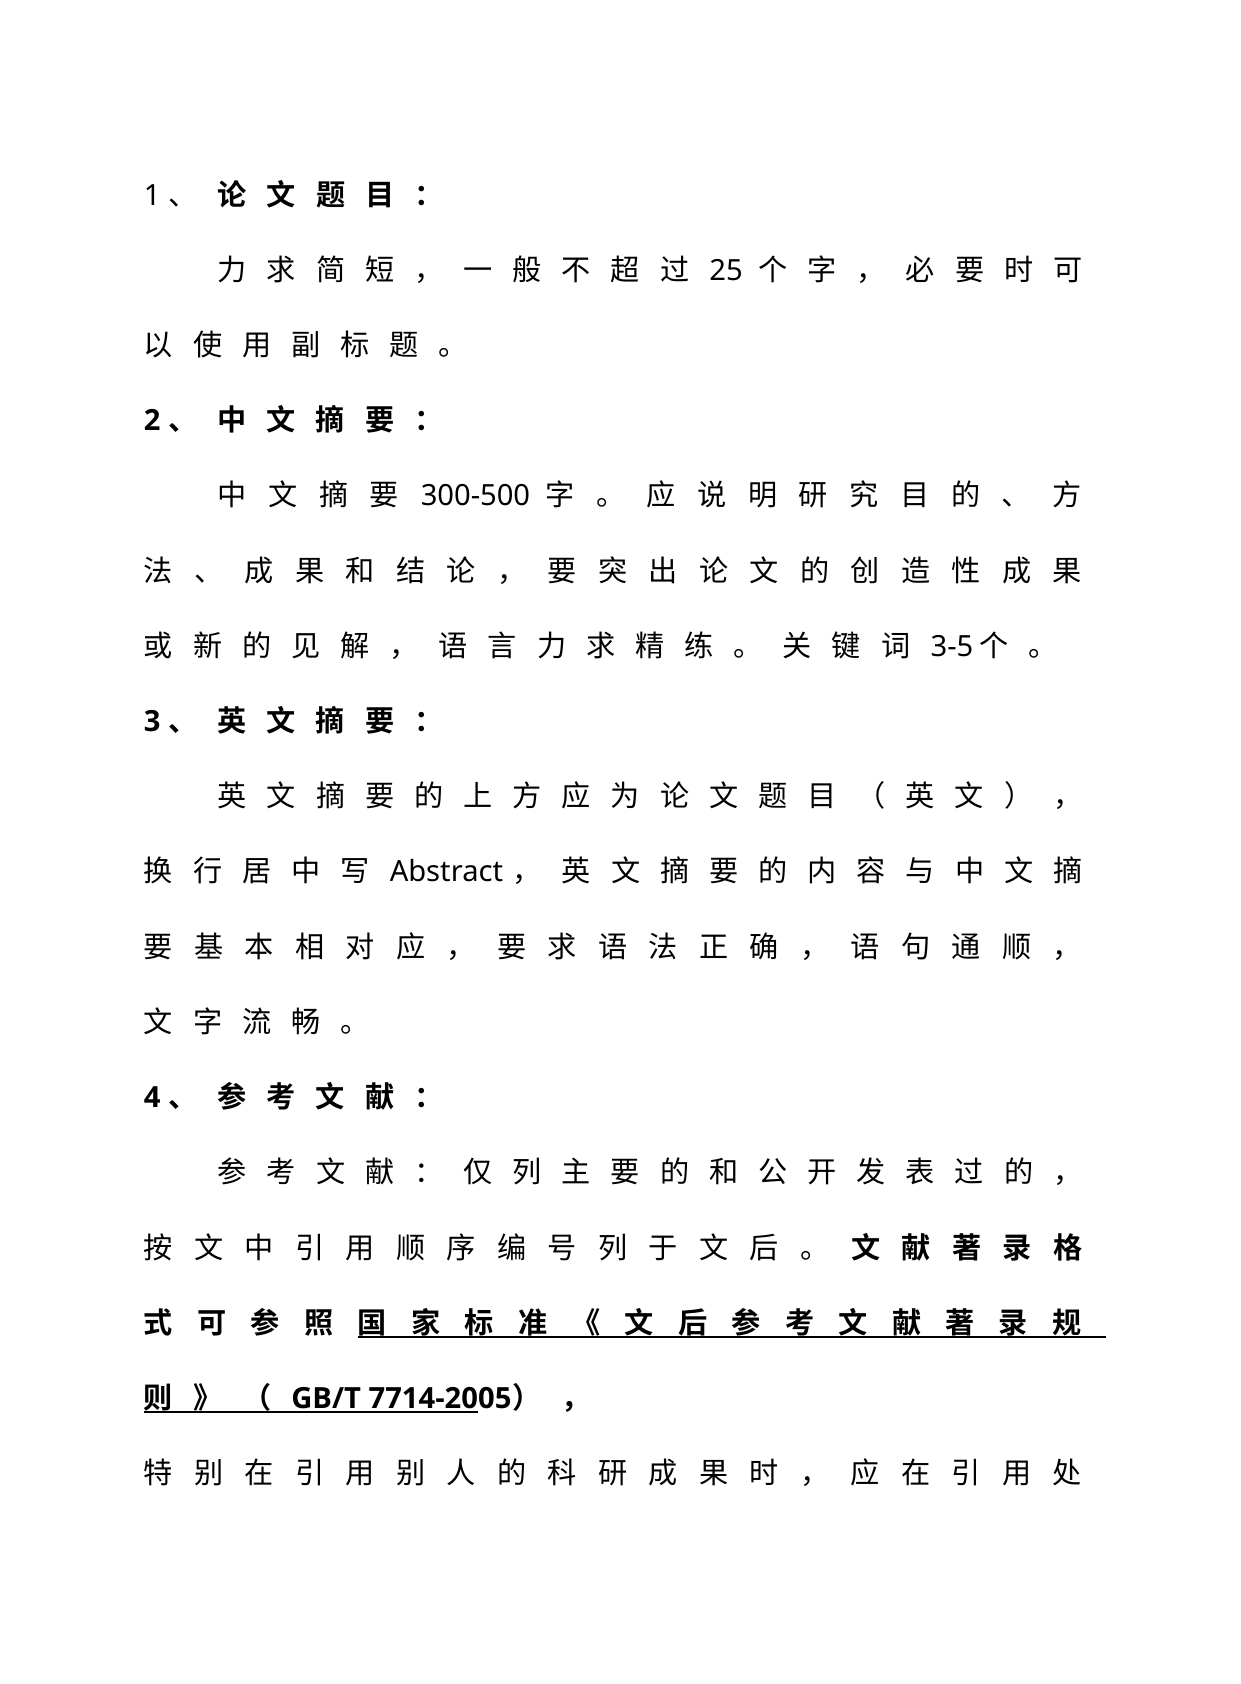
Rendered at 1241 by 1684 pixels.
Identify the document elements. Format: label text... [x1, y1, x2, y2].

text 1、论文题目： [144, 155, 1102, 230]
text 2、中文摘要： [144, 380, 1102, 456]
text 参考文献：仅列主要的和公开发表过的，按文中引用顺序编号列于文后。文献著录格式可参照国家标准《文后参考文献著录规则》（GB/T 7714-2005）， [144, 1132, 1102, 1433]
text 力求简短，一般不超过25个字，必要时可以使用副标题。 [144, 230, 1102, 380]
text 中文摘要300-500字。应说明研究目的、方法、成果和结论，要突出论文的创造性成果或新的见解，语言力求精练。关键词3-5个。 [144, 456, 1102, 681]
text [144, 1433, 1102, 1508]
text 3、英文摘要： [144, 681, 1102, 756]
text 4、参考文献： [144, 1057, 1102, 1132]
text 英文摘要的上方应为论文题目（英文），换行居中写Abstract，英文摘要的内容与中文摘要基本相对应，要求语法正确，语句通顺，文字流畅。 [144, 756, 1102, 1057]
